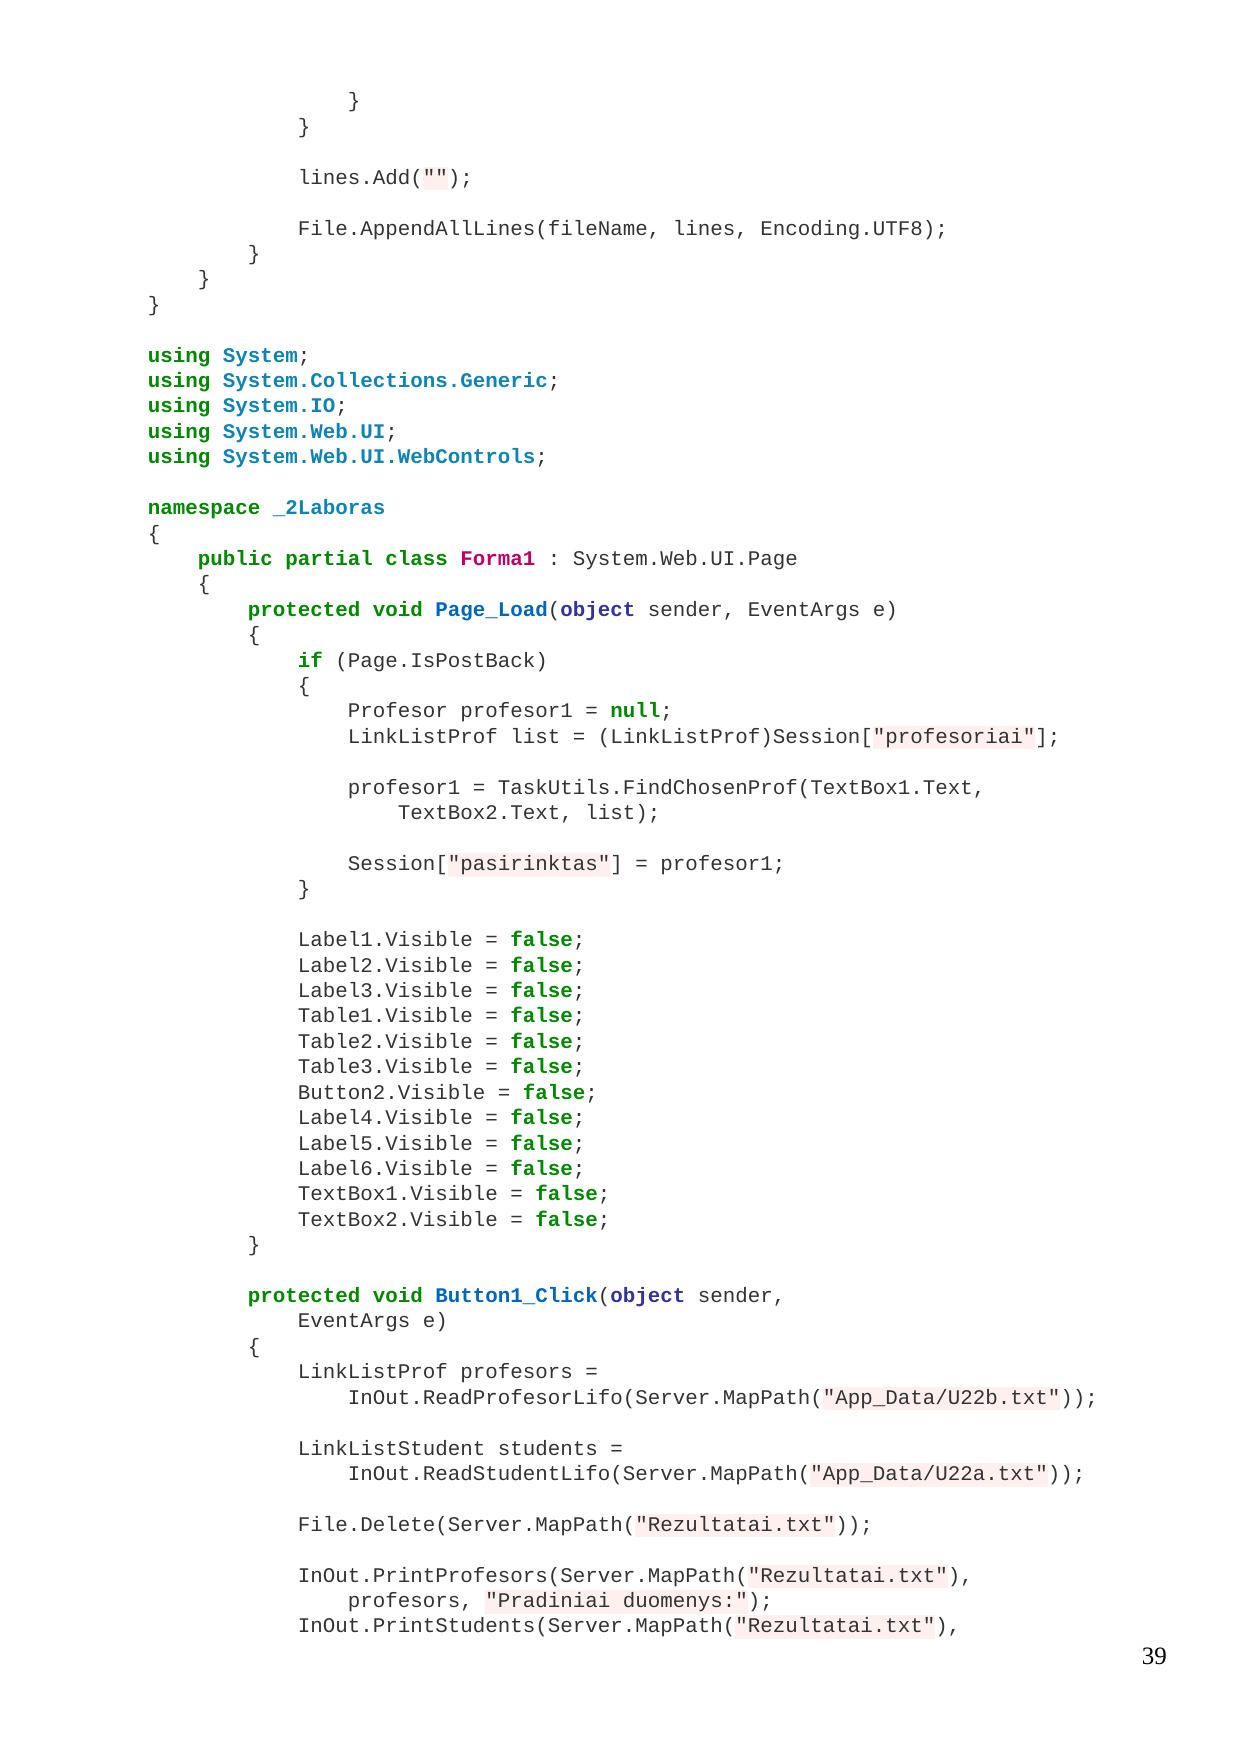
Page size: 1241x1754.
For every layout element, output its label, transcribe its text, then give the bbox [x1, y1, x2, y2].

text lines.Add(""); [148, 165, 1181, 190]
text protected void Button1_Click(object sender, [148, 1283, 1181, 1309]
text File.Delete(Server.MapPath("Rezultatai.txt")); [148, 1512, 1181, 1537]
text Label5.Visible = false; [148, 1131, 1181, 1156]
text InOut.ReadProfesorLifo(Server.MapPath("App_Data/U22b.txt")); [148, 1385, 1181, 1410]
text using System; [148, 343, 1181, 368]
text } [148, 267, 1181, 292]
text TextBox1.Visible = false; [148, 1182, 1181, 1207]
text using System.IO; [148, 394, 1181, 419]
text EventArgs e) [148, 1309, 1181, 1334]
text profesors, "Pradiniai duomenys:"); [148, 1588, 1181, 1614]
text using System.Web.UI; [148, 419, 1181, 444]
text protected void Page_Load(object sender, EventArgs e) [148, 597, 1181, 622]
text } [148, 241, 1181, 267]
text { [148, 622, 1181, 648]
text Table3.Visible = false; [148, 1054, 1181, 1080]
text using System.Web.UI.WebControls; [148, 444, 1181, 470]
text Table2.Visible = false; [148, 1029, 1181, 1054]
text Label4.Visible = false; [148, 1105, 1181, 1131]
text } [148, 292, 1181, 317]
text public partial class Forma1 : System.Web.UI.Page [148, 546, 1181, 572]
text profesor1 = TaskUtils.FindChosenProf(TextBox1.Text, [148, 775, 1181, 800]
text } [148, 114, 1181, 139]
text } [148, 89, 1181, 114]
text { [148, 1334, 1181, 1359]
text namespace _2Laboras [148, 495, 1181, 521]
text { [148, 673, 1181, 699]
text { [148, 521, 1181, 546]
text Table1.Visible = false; [148, 1004, 1181, 1029]
text using System.Collections.Generic; [148, 368, 1181, 394]
text if (Page.IsPostBack) [148, 648, 1181, 673]
text } [148, 877, 1181, 902]
text TextBox2.Text, list); [148, 800, 1181, 826]
text InOut.PrintProfesors(Server.MapPath("Rezultatai.txt"), [148, 1563, 1181, 1588]
text Label6.Visible = false; [148, 1156, 1181, 1182]
text Profesor profesor1 = null; [148, 699, 1181, 724]
text InOut.ReadStudentLifo(Server.MapPath("App_Data/U22a.txt")); [148, 1461, 1181, 1487]
text Label3.Visible = false; [148, 978, 1181, 1004]
text LinkListStudent students = [148, 1436, 1181, 1461]
text Label2.Visible = false; [148, 953, 1181, 978]
text InOut.PrintStudents(Server.MapPath("Rezultatai.txt"), [148, 1614, 1181, 1639]
text { [148, 572, 1181, 597]
text LinkListProf list = (LinkListProf)Session["profesoriai"]; [148, 724, 1181, 749]
text LinkListProf profesors = [148, 1359, 1181, 1385]
text TextBox2.Visible = false; [148, 1207, 1181, 1232]
text Button2.Visible = false; [148, 1080, 1181, 1105]
text Label1.Visible = false; [148, 927, 1181, 953]
text } [148, 1232, 1181, 1258]
text Session["pasirinktas"] = profesor1; [148, 851, 1181, 877]
text File.AppendAllLines(fileName, lines, Encoding.UTF8); [148, 216, 1181, 241]
